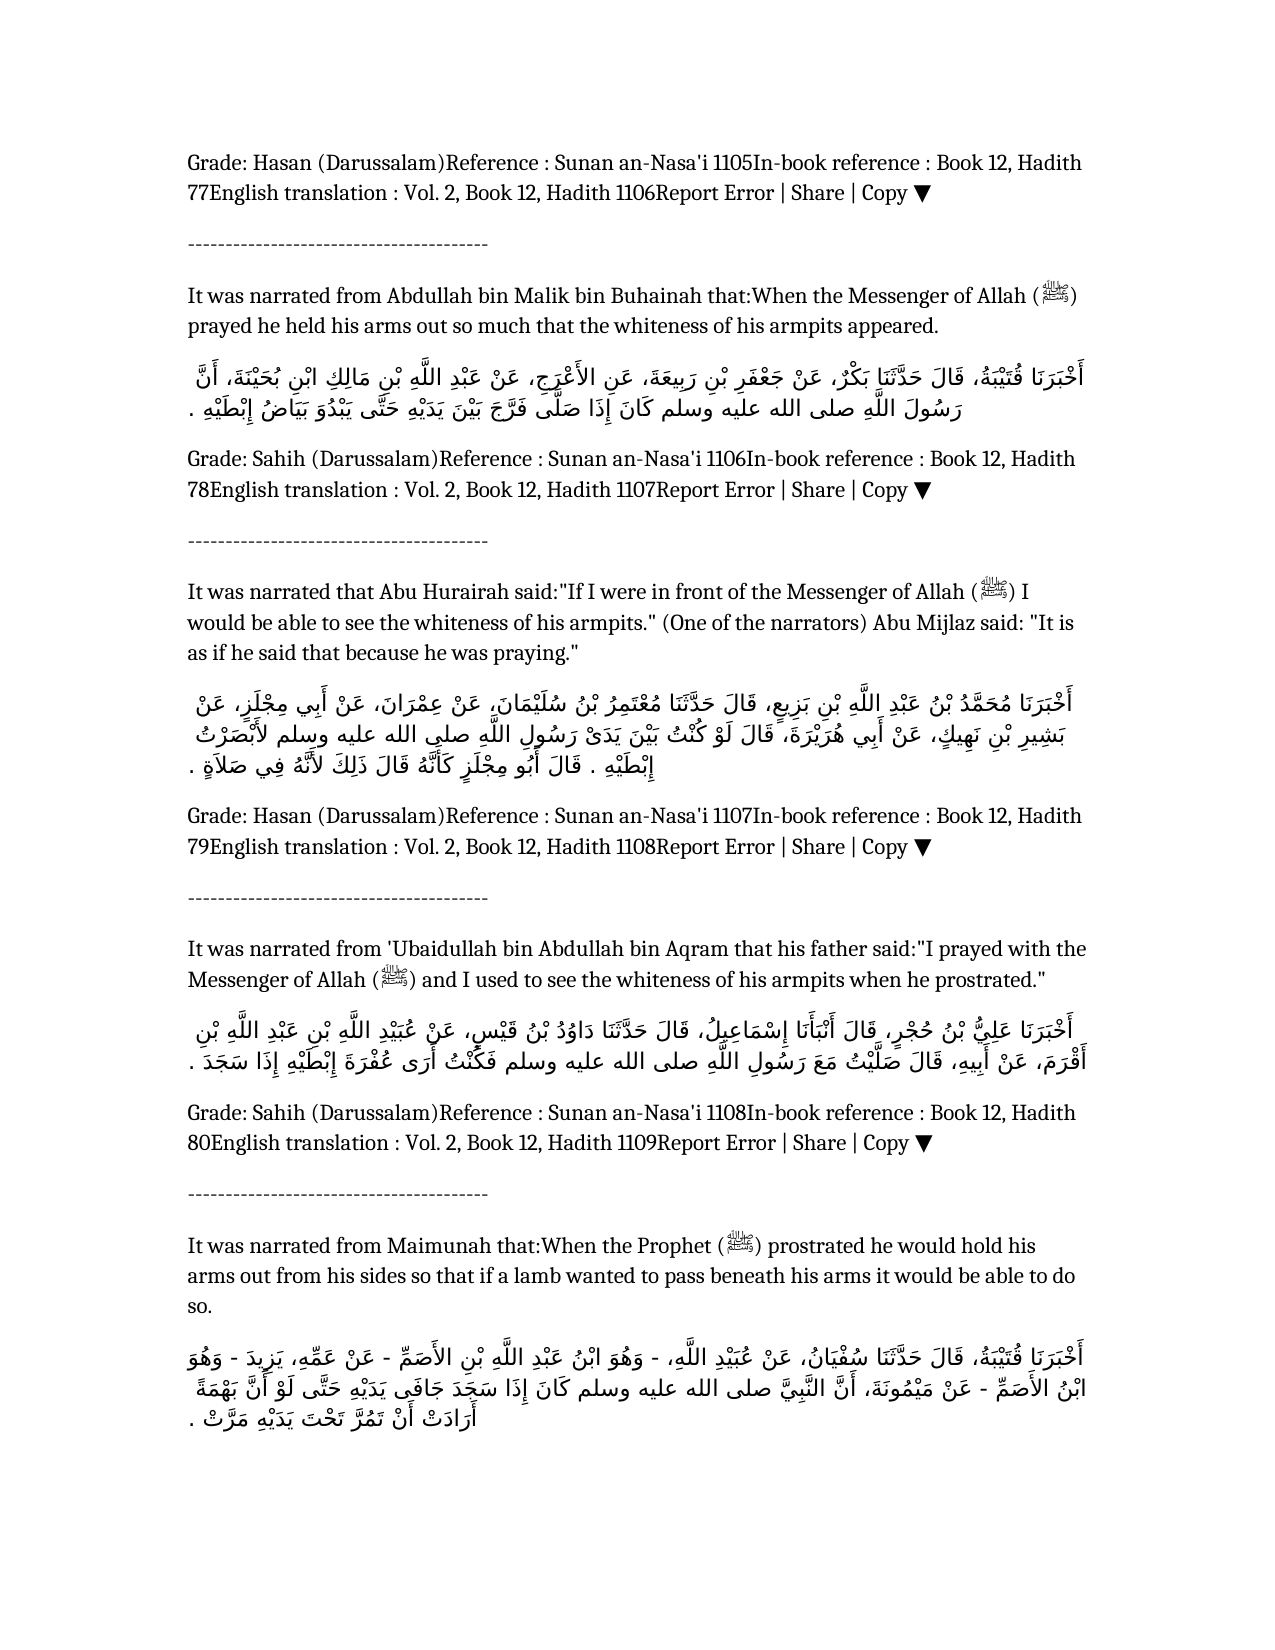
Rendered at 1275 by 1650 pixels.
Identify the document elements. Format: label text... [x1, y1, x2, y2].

text It was narrated that Abu Hurairah said:"If I were in front of the Messenger of Allah (ﷺ) I would be able to see the whiteness of his armpits." (One of the narrators) Abu Mijlaz said: "It is as if he said that because he was praying." [187, 578, 1087, 666]
text ---------------------------------------- [187, 231, 1087, 258]
text ---------------------------------------- [187, 884, 1087, 911]
text أَخْبَرَنَا مُحَمَّدُ بْنُ عَبْدِ اللَّهِ بْنِ بَزِيعٍ، قَالَ حَدَّثَنَا مُعْتَمِرُ بْنُ سُلَيْمَانَ، عَنْ عِمْرَانَ، عَنْ أَبِي مِجْلَزٍ، عَنْ بَشِيرِ بْنِ نَهِيكٍ، عَنْ أَبِي هُرَيْرَةَ، قَالَ لَوْ كُنْتُ بَيْنَ يَدَىْ رَسُولِ اللَّهِ صلى الله عليه وسلم لأَبْصَرْتُ إِبْطَيْهِ ‏.‏ قَالَ أَبُو مِجْلَزٍ كَأَنَّهُ قَالَ ذَلِكَ لأَنَّهُ فِي صَلاَةٍ ‏.‏ [187, 691, 1087, 778]
text Grade: Sahih (Darussalam)Reference : Sunan an-Nasa'i 1106In-book reference : Book 12, Hadith 78English translation : Vol. 2, Book 12, Hadith 1107Report Error | Share | Copy ▼ [187, 446, 1087, 503]
text ---------------------------------------- [187, 527, 1087, 554]
text أَخْبَرَنَا عَلِيُّ بْنُ حُجْرٍ، قَالَ أَنْبَأَنَا إِسْمَاعِيلُ، قَالَ حَدَّثَنَا دَاوُدُ بْنُ قَيْسٍ، عَنْ عُبَيْدِ اللَّهِ بْنِ عَبْدِ اللَّهِ بْنِ أَقْرَمَ، عَنْ أَبِيهِ، قَالَ صَلَّيْتُ مَعَ رَسُولِ اللَّهِ صلى الله عليه وسلم فَكُنْتُ أَرَى عُفْرَةَ إِبْطَيْهِ إِذَا سَجَدَ ‏.‏ [187, 1018, 1087, 1075]
text أَخْبَرَنَا قُتَيْبَةُ، قَالَ حَدَّثَنَا سُفْيَانُ، عَنْ عُبَيْدِ اللَّهِ، - وَهُوَ ابْنُ عَبْدِ اللَّهِ بْنِ الأَصَمِّ - عَنْ عَمِّهِ، يَزِيدَ - وَهُوَ ابْنُ الأَصَمِّ - عَنْ مَيْمُونَةَ، أَنَّ النَّبِيَّ صلى الله عليه وسلم كَانَ إِذَا سَجَدَ جَافَى يَدَيْهِ حَتَّى لَوْ أَنَّ بَهْمَةً أَرَادَتْ أَنْ تَمُرَّ تَحْتَ يَدَيْهِ مَرَّتْ ‏.‏ [187, 1344, 1087, 1432]
text Grade: Hasan (Darussalam)Reference : Sunan an-Nasa'i 1105In-book reference : Book 12, Hadith 77English translation : Vol. 2, Book 12, Hadith 1106Report Error | Share | Copy ▼ [187, 150, 1087, 207]
text أَخْبَرَنَا قُتَيْبَةُ، قَالَ حَدَّثَنَا بَكْرٌ، عَنْ جَعْفَرِ بْنِ رَبِيعَةَ، عَنِ الأَعْرَجِ، عَنْ عَبْدِ اللَّهِ بْنِ مَالِكِ ابْنِ بُحَيْنَةَ، أَنَّ رَسُولَ اللَّهِ صلى الله عليه وسلم كَانَ إِذَا صَلَّى فَرَّجَ بَيْنَ يَدَيْهِ حَتَّى يَبْدُوَ بَيَاضُ إِبْطَيْهِ ‏.‏ [187, 364, 1087, 421]
text It was narrated from Abdullah bin Malik bin Buhainah that:When the Messenger of Allah (ﷺ) prayed he held his arms out so much that the whiteness of his armpits appeared. [187, 282, 1087, 339]
text It was narrated from 'Ubaidullah bin Abdullah bin Aqram that his father said:"I prayed with the Messenger of Allah (ﷺ) and I used to see the whiteness of his armpits when he prostrated." [187, 936, 1087, 993]
text ---------------------------------------- [187, 1181, 1087, 1207]
text Grade: Hasan (Darussalam)Reference : Sunan an-Nasa'i 1107In-book reference : Book 12, Hadith 79English translation : Vol. 2, Book 12, Hadith 1108Report Error | Share | Copy ▼ [187, 803, 1087, 860]
text Grade: Sahih (Darussalam)Reference : Sunan an-Nasa'i 1108In-book reference : Book 12, Hadith 80English translation : Vol. 2, Book 12, Hadith 1109Report Error | Share | Copy ▼ [187, 1100, 1087, 1156]
text It was narrated from Maimunah that:When the Prophet (ﷺ) prostrated he would hold his arms out from his sides so that if a lamb wanted to pass beneath his arms it would be able to do so. [187, 1232, 1087, 1319]
